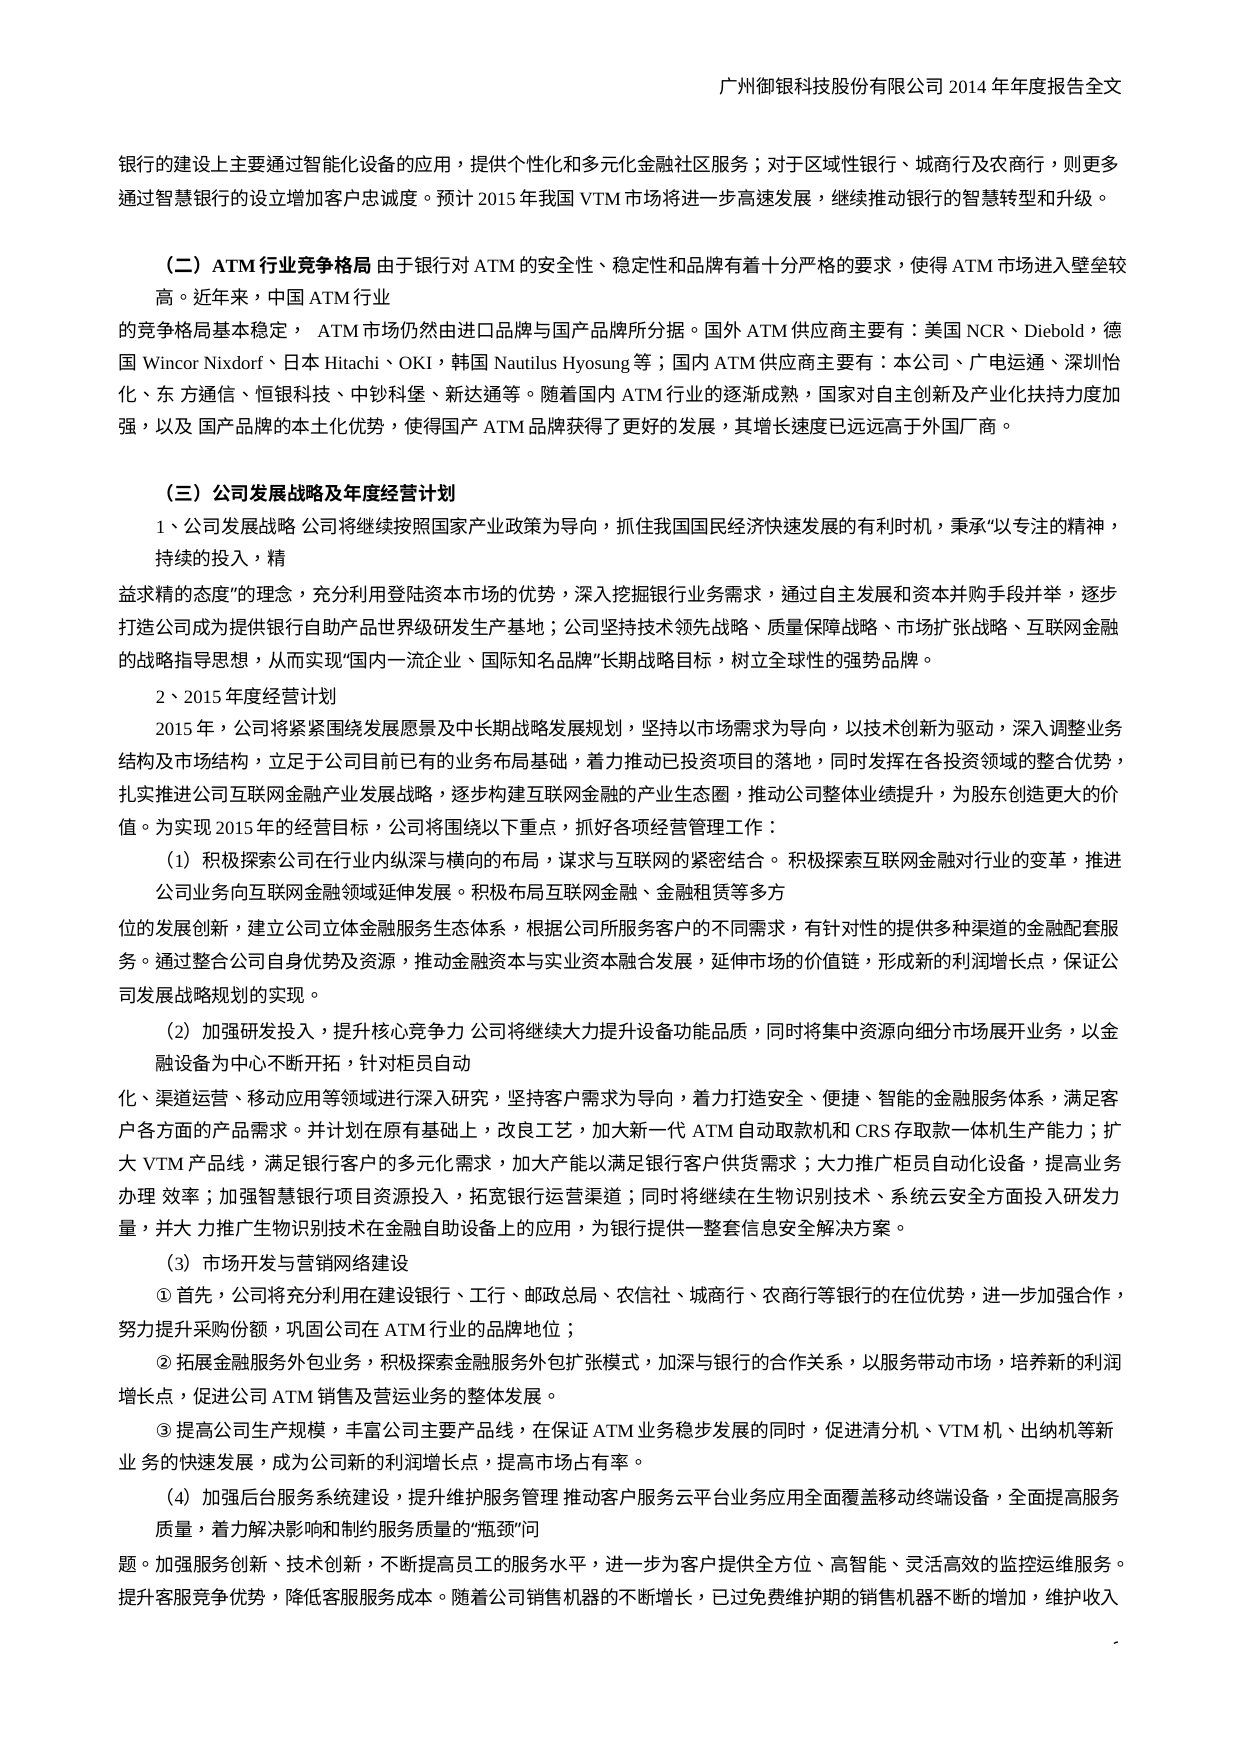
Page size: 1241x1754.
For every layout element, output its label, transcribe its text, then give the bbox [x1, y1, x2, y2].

text 1、公司发展战略 公司将继续按照国家产业政策为导向，抓住我国国民经济快速发展的有利时机，秉承“以专注的精神，持续的投入，精 [156, 514, 1132, 571]
text （二）ATM行业竞争格局 由于银行对ATM的安全性、稳定性和品牌有着十分严格的要求，使得ATM市场进入壁垒较高。近年来，中国ATM行业 [156, 253, 1132, 310]
text ①首先，公司将充分利用在建设银行、工行、邮政总局、农信社、城商行、农商行等银行的在位优势，进一步加强合作， 努力提升采购份额，巩固公司在ATM行业的品牌地位； [118, 1283, 1132, 1342]
text 2、2015年度经营计划 [156, 683, 1132, 708]
text （3）市场开发与营销网络建设 [156, 1251, 1132, 1276]
text 的竞争格局基本稳定， ATM市场仍然由进口品牌与国产品牌所分据。国外ATM供应商主要有：美国NCR、Diebold，德国 Wincor Nixdorf、日本Hitachi、OKI，韩国Nautilus Hyosung等；国内ATM供应商主要有：本公司、广电运通、深圳怡化、东 方通信、恒银科技、中钞科堡、新达通等。随着国内ATM行业的逐渐成熟，国家对自主创新及产业化扶持力度加强，以及 国产品牌的本土化优势，使得国产ATM品牌获得了更好的发展，其增长速度已远远高于外国厂商。 [118, 318, 1123, 439]
subtitle （三）公司发展战略及年度经营计划 [156, 480, 1132, 506]
text 题。加强服务创新、技术创新，不断提高员工的服务水平，进一步为客户提供全方位、高智能、灵活高效的监控运维服务。 提升客服竞争优势，降低客服服务成本。随着公司销售机器的不断增长，已过免费维护期的销售机器不断的增加，维护收入 [118, 1551, 1131, 1610]
text （1）积极探索公司在行业内纵深与横向的布局，谋求与互联网的紧密结合。 积极探索互联网金融对行业的变革，推进公司业务向互联网金融领域延伸发展。积极布局互联网金融、金融租赁等多方 [156, 848, 1132, 905]
text ③提高公司生产规模，丰富公司主要产品线，在保证ATM业务稳步发展的同时，促进清分机、VTM机、出纳机等新业 务的快速发展，成为公司新的利润增长点，提高市场占有率。 [118, 1417, 1132, 1474]
text （4）加强后台服务系统建设，提升维护服务管理 推动客户服务云平台业务应用全面覆盖移动终端设备，全面提高服务质量，着力解决影响和制约服务质量的“瓶颈”问 [156, 1484, 1132, 1541]
text 银行的建设上主要通过智能化设备的应用，提供个性化和多元化金融社区服务；对于区域性银行、城商行及农商行，则更多 通过智慧银行的设立增加客户忠诚度。预计2015年我国VTM市场将进一步高速发展，继续推动银行的智慧转型和升级。 [118, 151, 1122, 211]
text ②拓展金融服务外包业务，积极探索金融服务外包扩张模式，加深与银行的合作关系，以服务带动市场，培养新的利润 增长点，促进公司ATM销售及营运业务的整体发展。 [118, 1349, 1132, 1409]
text 化、渠道运营、移动应用等领域进行深入研究，坚持客户需求为导向，着力打造安全、便捷、智能的金融服务体系，满足客 户各方面的产品需求。并计划在原有基础上，改良工艺，加大新一代ATM自动取款机和CRS存取款一体机生产能力；扩大 VTM产品线，满足银行客户的多元化需求，加大产能以满足银行客户供货需求；大力推广柜员自动化设备，提高业务办理 效率；加强智慧银行项目资源投入，拓宽银行运营渠道；同时将继续在生物识别技术、系统云安全方面投入研发力量，并大 力推广生物识别技术在金融自助设备上的应用，为银行提供一整套信息安全解决方案。 [118, 1085, 1122, 1241]
text 益求精的态度”的理念，充分利用登陆资本市场的优势，深入挖掘银行业务需求，通过自主发展和资本并购手段并举，逐步 打造公司成为提供银行自助产品世界级研发生产基地；公司坚持技术领先战略、质量保障战略、市场扩张战略、互联网金融 的战略指导思想，从而实现“国内一流企业、国际知名品牌”长期战略目标，树立全球性的强势品牌。 [118, 581, 1122, 673]
text （2）加强研发投入，提升核心竞争力 公司将继续大力提升设备功能品质，同时将集中资源向细分市场展开业务，以金融设备为中心不断开拓，针对柜员自动 [156, 1018, 1132, 1076]
text 2015年，公司将紧紧围绕发展愿景及中长期战略发展规划，坚持以市场需求为导向，以技术创新为驱动，深入调整业务 结构及市场结构，立足于公司目前已有的业务布局基础，着力推动已投资项目的落地，同时发挥在各投资领域的整合优势， 扎实推进公司互联网金融产业发展战略，逐步构建互联网金融的产业生态圈，推动公司整体业绩提升，为股东创造更大的价 值。为实现2015年的经营目标，公司将围绕以下重点，抓好各项经营管理工作： [118, 715, 1132, 840]
text 位的发展创新，建立公司立体金融服务生态体系，根据公司所服务客户的不同需求，有针对性的提供多种渠道的金融配套服 务。通过整合公司自身优势及资源，推动金融资本与实业资本融合发展，延伸市场的价值链，形成新的利润增长点，保证公 司发展战略规划的实现。 [118, 915, 1122, 1008]
